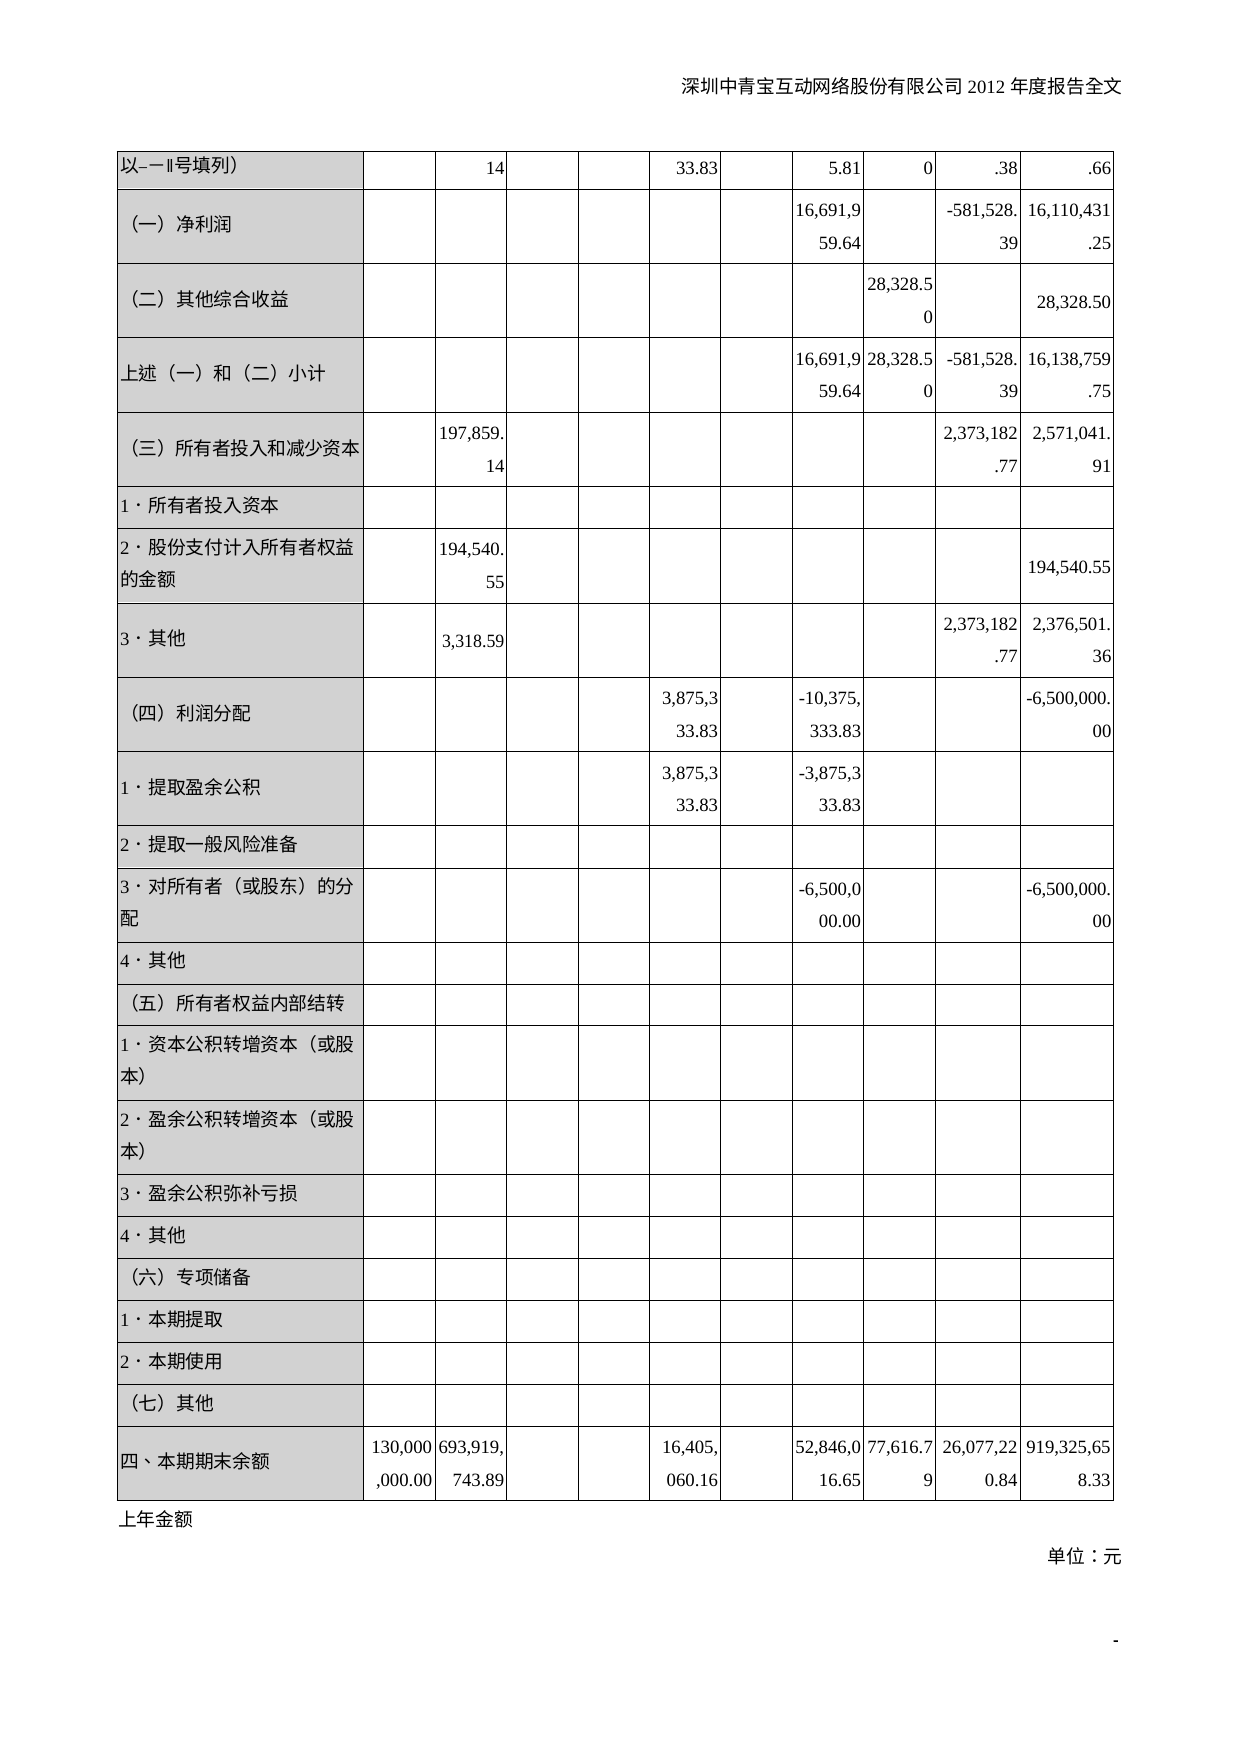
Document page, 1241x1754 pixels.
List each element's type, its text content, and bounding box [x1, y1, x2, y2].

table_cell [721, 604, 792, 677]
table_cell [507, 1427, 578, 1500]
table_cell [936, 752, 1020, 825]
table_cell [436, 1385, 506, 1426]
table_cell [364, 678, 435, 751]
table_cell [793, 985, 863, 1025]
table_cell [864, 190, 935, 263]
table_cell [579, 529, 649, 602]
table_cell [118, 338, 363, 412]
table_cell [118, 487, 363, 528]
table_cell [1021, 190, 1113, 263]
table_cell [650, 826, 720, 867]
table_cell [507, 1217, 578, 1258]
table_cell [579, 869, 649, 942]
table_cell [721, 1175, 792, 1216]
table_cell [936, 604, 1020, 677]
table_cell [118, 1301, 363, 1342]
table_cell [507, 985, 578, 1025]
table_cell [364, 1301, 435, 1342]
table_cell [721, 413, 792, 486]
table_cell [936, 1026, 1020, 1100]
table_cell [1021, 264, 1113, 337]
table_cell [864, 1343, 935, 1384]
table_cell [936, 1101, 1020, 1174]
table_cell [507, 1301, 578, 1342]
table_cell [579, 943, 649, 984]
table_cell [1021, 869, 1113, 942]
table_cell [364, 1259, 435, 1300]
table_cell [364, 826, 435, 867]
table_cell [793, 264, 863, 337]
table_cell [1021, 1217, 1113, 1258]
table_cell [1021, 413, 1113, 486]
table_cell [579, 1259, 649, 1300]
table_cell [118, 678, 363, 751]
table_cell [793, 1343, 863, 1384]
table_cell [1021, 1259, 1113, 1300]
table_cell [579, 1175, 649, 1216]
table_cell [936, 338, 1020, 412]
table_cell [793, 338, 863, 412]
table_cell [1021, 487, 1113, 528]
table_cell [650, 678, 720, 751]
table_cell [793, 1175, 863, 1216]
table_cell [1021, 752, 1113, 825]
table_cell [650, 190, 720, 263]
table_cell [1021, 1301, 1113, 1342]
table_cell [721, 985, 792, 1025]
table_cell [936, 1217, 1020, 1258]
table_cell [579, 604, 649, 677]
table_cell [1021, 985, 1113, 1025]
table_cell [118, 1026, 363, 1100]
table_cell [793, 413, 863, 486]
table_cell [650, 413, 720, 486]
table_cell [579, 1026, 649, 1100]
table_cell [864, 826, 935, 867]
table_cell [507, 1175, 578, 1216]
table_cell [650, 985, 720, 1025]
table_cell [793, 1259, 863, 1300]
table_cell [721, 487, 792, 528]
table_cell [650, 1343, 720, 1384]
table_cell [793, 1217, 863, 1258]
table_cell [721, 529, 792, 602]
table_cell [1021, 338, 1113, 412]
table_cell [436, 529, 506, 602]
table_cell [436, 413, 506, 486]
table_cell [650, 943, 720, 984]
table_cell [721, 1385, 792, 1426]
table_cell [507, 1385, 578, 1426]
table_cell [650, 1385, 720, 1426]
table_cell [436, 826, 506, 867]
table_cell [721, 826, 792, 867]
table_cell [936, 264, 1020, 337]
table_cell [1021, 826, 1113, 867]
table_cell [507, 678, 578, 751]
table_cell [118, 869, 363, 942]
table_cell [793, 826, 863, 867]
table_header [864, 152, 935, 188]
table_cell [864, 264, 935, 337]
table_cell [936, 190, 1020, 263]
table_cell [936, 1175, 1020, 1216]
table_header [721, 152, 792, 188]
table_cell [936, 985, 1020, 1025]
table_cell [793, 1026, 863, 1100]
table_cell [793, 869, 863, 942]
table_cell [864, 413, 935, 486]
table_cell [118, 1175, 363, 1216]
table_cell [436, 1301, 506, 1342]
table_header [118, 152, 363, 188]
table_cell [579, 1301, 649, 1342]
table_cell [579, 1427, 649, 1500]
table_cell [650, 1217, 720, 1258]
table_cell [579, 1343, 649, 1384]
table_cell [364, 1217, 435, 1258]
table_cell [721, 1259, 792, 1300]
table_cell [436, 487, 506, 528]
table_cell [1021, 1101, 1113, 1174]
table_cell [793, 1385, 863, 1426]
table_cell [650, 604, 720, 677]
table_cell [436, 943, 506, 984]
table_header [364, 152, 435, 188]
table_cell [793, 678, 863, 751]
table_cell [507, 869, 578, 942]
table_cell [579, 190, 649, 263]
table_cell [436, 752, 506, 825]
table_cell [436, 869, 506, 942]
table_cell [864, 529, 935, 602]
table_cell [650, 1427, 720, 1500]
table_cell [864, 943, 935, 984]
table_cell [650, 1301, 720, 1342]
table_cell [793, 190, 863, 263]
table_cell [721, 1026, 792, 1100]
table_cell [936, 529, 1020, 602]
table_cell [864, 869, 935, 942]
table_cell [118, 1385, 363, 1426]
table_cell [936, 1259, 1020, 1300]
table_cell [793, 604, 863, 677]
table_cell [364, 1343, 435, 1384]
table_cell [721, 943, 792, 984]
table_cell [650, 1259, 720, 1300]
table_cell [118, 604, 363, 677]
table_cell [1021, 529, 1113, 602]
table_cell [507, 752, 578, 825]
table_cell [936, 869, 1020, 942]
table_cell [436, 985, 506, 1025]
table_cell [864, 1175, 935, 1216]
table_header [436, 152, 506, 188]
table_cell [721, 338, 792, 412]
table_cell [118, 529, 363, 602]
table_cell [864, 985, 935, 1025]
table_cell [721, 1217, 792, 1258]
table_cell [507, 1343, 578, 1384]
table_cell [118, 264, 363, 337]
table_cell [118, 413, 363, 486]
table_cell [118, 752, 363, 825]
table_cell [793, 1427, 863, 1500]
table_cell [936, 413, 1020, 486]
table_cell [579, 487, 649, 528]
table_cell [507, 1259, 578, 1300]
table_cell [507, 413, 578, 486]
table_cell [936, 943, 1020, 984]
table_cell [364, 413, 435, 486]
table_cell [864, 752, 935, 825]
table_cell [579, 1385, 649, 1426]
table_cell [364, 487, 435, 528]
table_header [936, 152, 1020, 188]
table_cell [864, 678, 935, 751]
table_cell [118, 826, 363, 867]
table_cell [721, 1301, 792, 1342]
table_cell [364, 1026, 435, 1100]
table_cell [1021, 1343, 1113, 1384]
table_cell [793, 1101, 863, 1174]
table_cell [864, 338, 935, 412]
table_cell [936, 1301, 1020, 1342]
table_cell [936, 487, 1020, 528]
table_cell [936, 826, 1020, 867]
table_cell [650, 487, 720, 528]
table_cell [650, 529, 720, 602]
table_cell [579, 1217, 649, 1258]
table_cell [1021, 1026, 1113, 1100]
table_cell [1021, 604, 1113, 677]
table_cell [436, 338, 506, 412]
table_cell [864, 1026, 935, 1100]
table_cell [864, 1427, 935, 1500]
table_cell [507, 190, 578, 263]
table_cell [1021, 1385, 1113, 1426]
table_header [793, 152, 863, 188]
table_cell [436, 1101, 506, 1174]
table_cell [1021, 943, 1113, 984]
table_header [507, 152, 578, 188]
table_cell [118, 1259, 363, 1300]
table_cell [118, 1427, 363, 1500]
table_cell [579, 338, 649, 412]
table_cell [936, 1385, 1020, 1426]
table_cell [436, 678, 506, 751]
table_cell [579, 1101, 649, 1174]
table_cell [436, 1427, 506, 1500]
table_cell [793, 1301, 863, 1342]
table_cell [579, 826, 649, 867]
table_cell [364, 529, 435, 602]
text 单位：元 [102, 1543, 1122, 1569]
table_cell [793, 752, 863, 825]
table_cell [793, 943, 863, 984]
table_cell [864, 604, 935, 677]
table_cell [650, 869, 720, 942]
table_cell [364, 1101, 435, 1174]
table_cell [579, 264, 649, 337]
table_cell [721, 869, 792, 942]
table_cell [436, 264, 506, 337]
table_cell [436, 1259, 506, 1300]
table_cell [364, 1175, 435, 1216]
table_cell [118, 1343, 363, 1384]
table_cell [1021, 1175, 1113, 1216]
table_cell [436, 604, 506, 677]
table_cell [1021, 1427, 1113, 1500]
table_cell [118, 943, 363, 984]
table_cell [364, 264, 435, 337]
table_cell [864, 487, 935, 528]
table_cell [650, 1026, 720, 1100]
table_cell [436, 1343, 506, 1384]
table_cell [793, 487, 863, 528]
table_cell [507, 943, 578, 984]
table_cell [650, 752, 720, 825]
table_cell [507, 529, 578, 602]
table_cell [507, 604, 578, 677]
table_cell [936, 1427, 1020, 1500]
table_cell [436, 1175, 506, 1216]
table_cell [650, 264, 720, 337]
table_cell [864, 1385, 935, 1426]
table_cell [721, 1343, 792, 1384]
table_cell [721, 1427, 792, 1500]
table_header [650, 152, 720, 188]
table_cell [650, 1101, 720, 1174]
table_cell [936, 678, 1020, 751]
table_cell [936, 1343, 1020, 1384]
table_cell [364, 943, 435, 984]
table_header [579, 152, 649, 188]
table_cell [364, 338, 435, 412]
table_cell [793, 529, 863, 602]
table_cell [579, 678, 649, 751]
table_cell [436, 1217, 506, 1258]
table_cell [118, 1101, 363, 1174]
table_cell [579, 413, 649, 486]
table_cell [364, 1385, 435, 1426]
text 上年金额 [118, 1506, 1138, 1532]
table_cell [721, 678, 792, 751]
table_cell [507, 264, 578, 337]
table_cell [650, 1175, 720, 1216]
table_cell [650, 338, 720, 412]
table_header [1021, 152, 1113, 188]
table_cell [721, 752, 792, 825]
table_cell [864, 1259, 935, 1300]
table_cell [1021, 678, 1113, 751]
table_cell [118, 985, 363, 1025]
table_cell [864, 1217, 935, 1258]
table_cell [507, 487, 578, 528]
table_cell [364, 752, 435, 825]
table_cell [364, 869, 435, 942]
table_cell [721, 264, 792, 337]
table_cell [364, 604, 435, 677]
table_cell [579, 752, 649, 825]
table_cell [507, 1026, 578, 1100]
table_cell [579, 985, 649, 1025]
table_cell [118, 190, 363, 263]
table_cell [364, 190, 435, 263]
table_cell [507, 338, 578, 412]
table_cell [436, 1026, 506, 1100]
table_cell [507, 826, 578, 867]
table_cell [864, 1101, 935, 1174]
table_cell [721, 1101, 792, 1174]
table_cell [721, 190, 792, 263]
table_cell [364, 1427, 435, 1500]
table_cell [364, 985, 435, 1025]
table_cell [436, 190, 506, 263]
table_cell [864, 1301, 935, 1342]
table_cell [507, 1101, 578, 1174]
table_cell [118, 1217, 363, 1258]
